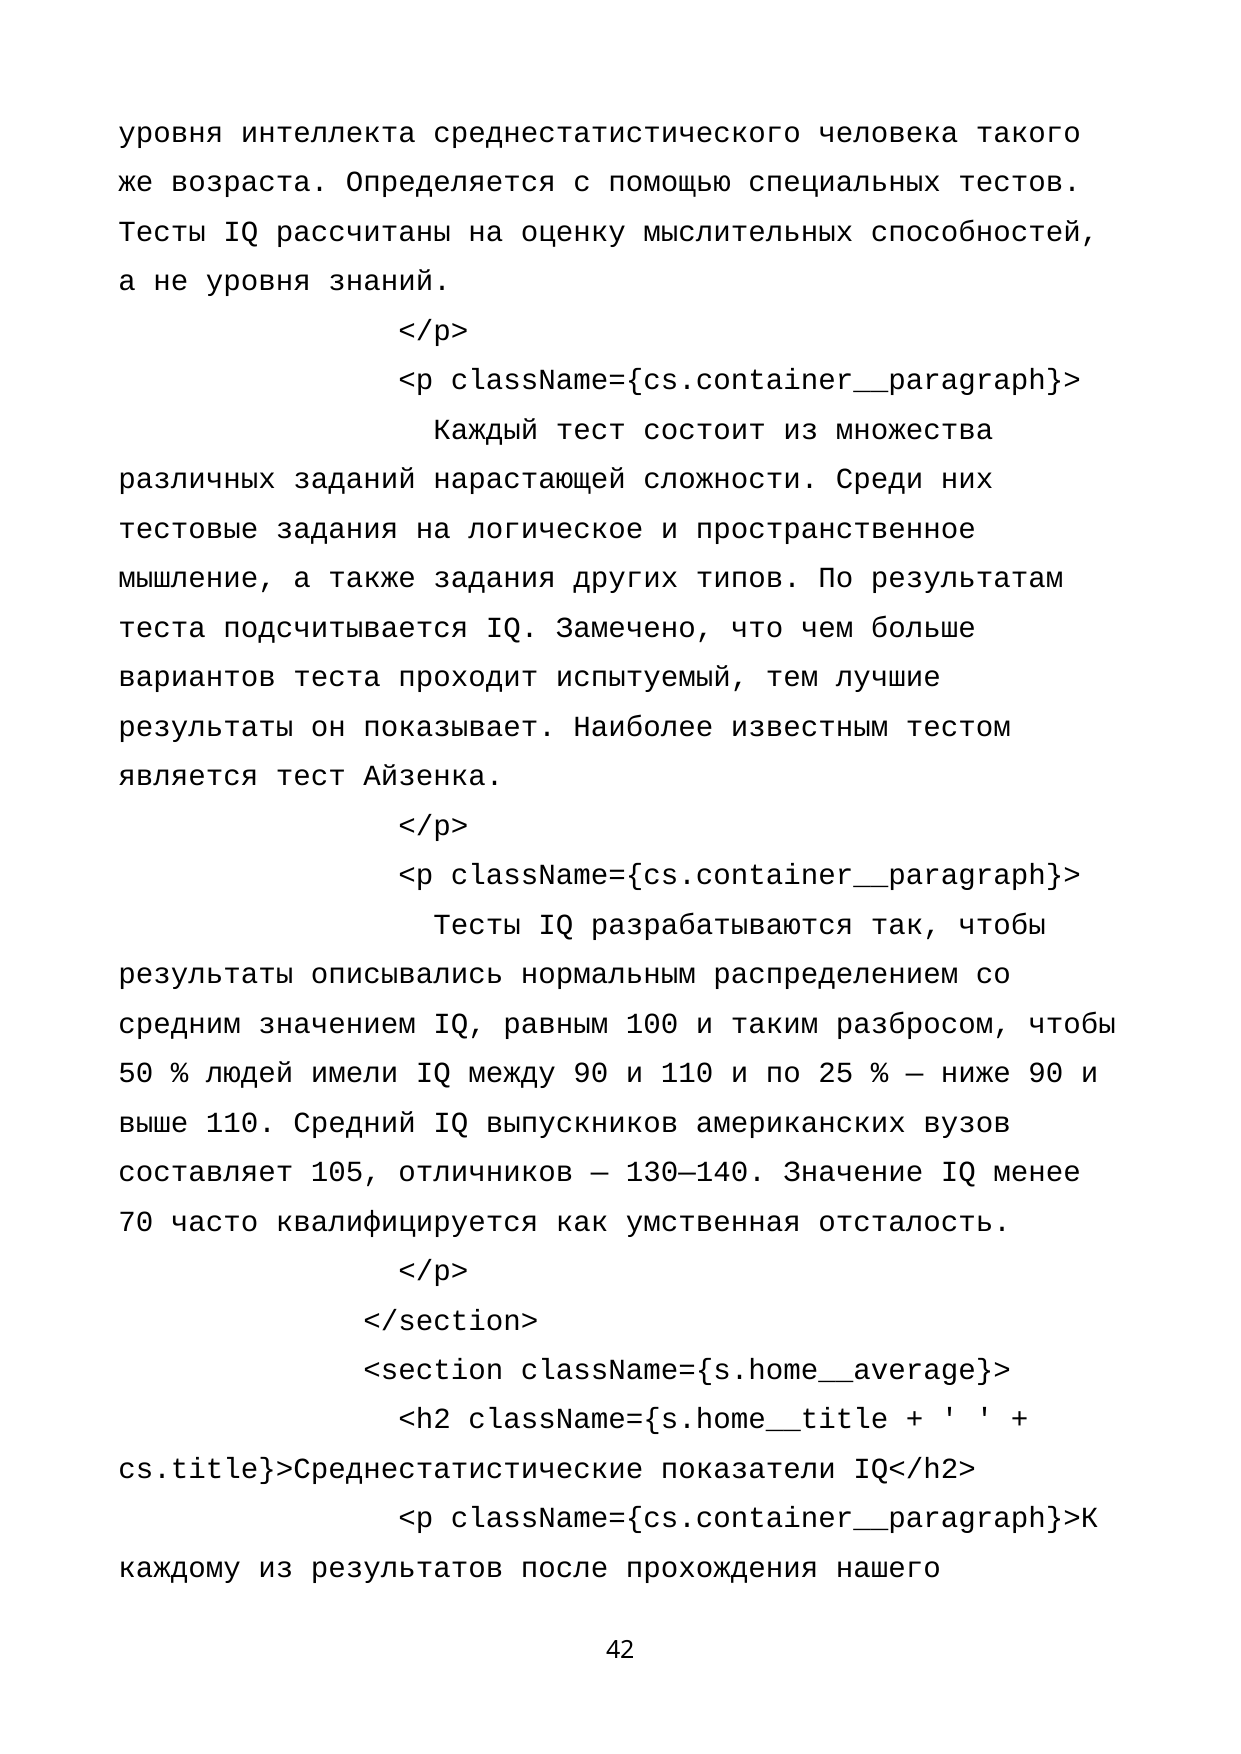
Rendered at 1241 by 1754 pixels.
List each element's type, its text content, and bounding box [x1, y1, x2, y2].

text <section className={s.home__average}> [118, 1355, 1122, 1388]
text </p> [118, 1256, 1122, 1289]
text Тесты IQ разрабатываются так, чтобы результаты описывались нормальным распределением со средним значением IQ, равным 100 и таким разбросом, чтобы 50 % людей имели IQ между 90 и 110 и по 25 % — ниже 90 и выше 110. Средний IQ выпускников американских вузов составляет 105, отличников — 130—140. Значение IQ менее 70 часто квалифицируется как умственная отсталость. [118, 910, 1122, 1240]
text </p> [118, 811, 1122, 844]
text <p className={cs.container__paragraph}> [118, 366, 1122, 398]
text </section> [118, 1306, 1122, 1339]
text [118, 118, 1122, 299]
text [118, 1503, 1122, 1586]
text <p className={cs.container__paragraph}> [118, 860, 1122, 893]
text </p> [118, 316, 1122, 349]
text <h2 className={s.home__title + ' ' + cs.title}>Среднестатистические показатели IQ</h2> [118, 1404, 1122, 1487]
text Каждый тест состоит из множества различных заданий нарастающей сложности. Среди них тестовые задания на логическое и пространственное мышление, а также задания других типов. По результатам теста подсчитывается IQ. Замечено, что чем больше вариантов теста проходит испытуемый, тем лучшие результаты он показывает. Наиболее известным тестом является тест Айзенка. [118, 415, 1122, 794]
